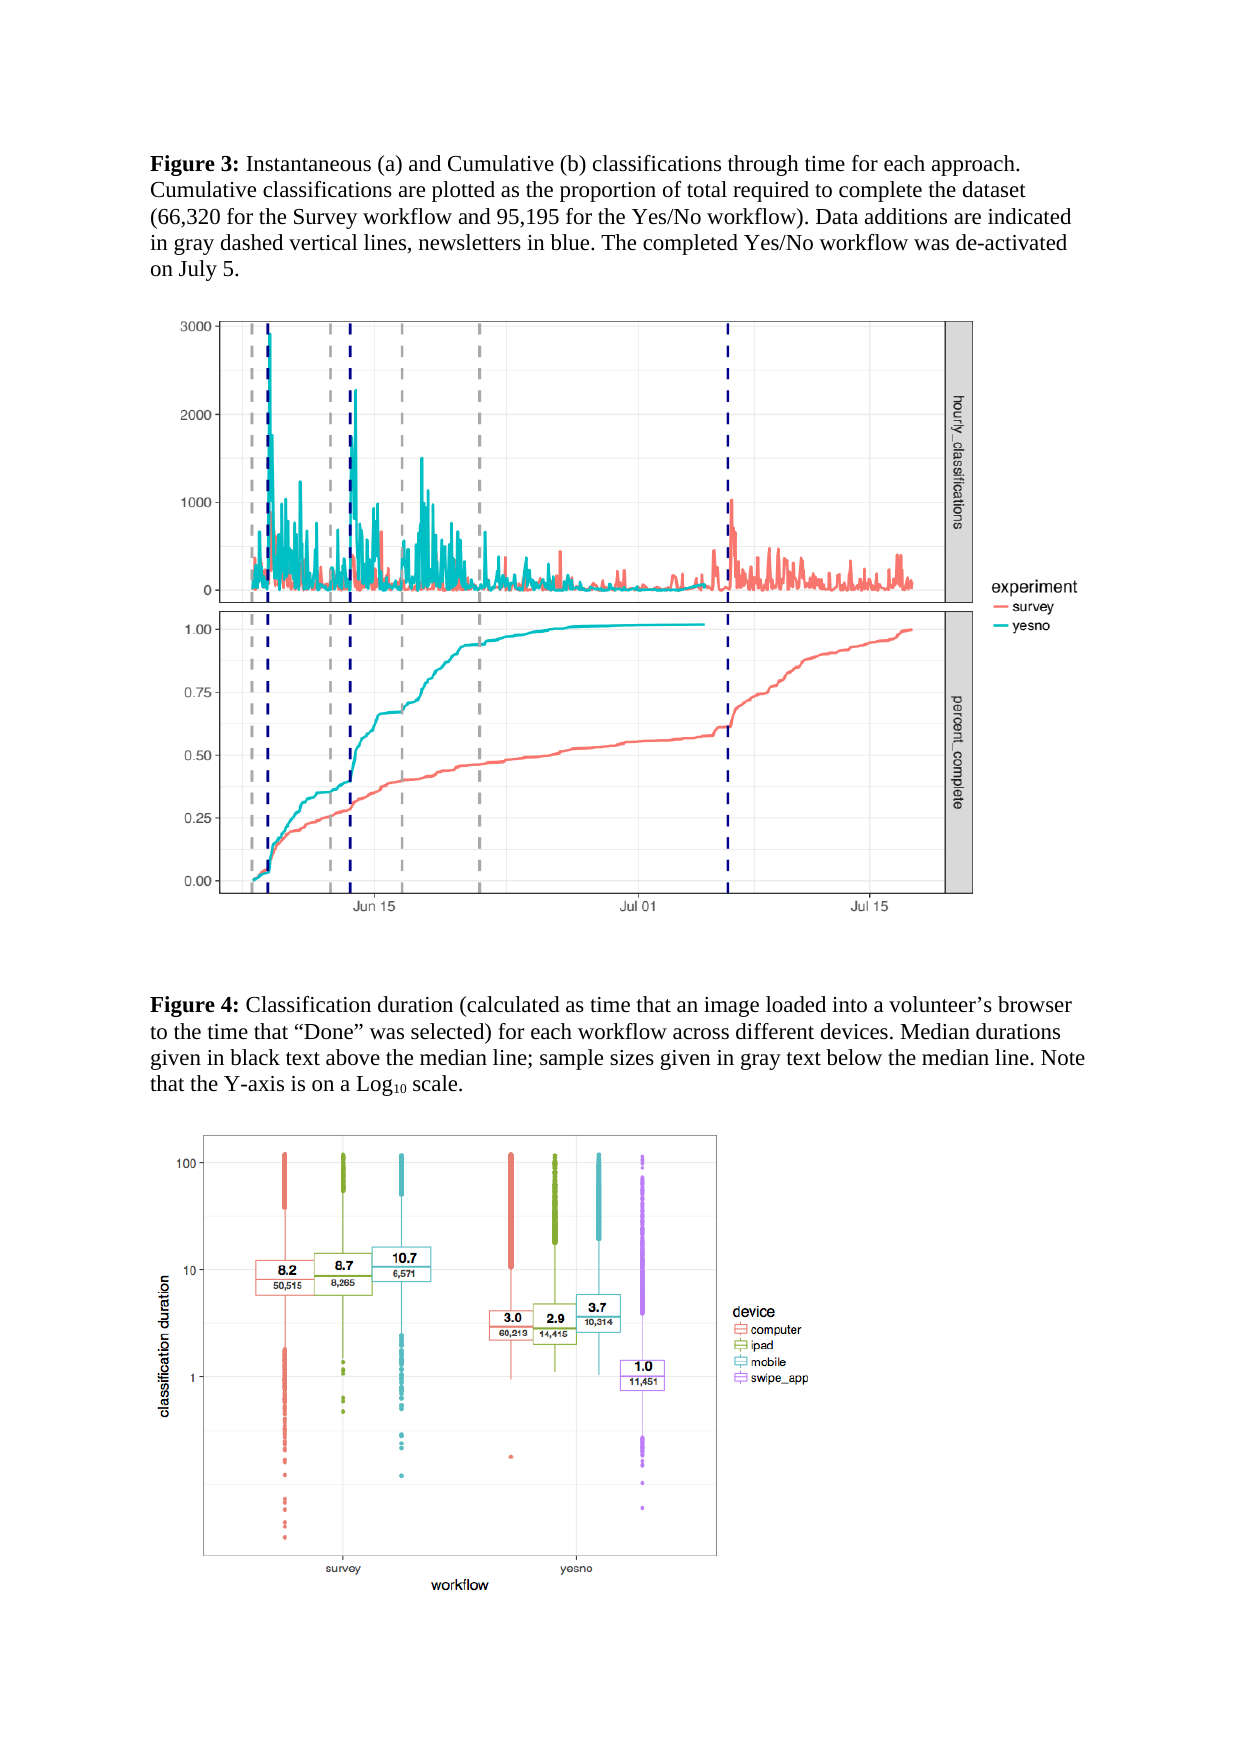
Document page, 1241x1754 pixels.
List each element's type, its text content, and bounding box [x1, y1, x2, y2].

picture [150, 1127, 821, 1597]
text Figure 4: Classification duration (calculated as time that an image loaded into a volunteer’s browser to the time that “Done” was selected) for each workflow across different devices. Median durations given in black text above the median line; sample sizes given in gray text below the median line. Note that the Y-axis is on a Log10 scale. [150, 991, 1090, 1097]
text Figure 3: Instantaneous (a) and Cumulative (b) classifications through time for each approach. Cumulative classifications are plotted as the proportion of total required to complete the dataset (66,320 for the Survey workflow and 95,195 for the Yes/No workflow). Data additions are indicated in gray dashed vertical lines, newsletters in blue. The completed Yes/No workflow was de-activated on July 5. [150, 150, 1090, 282]
